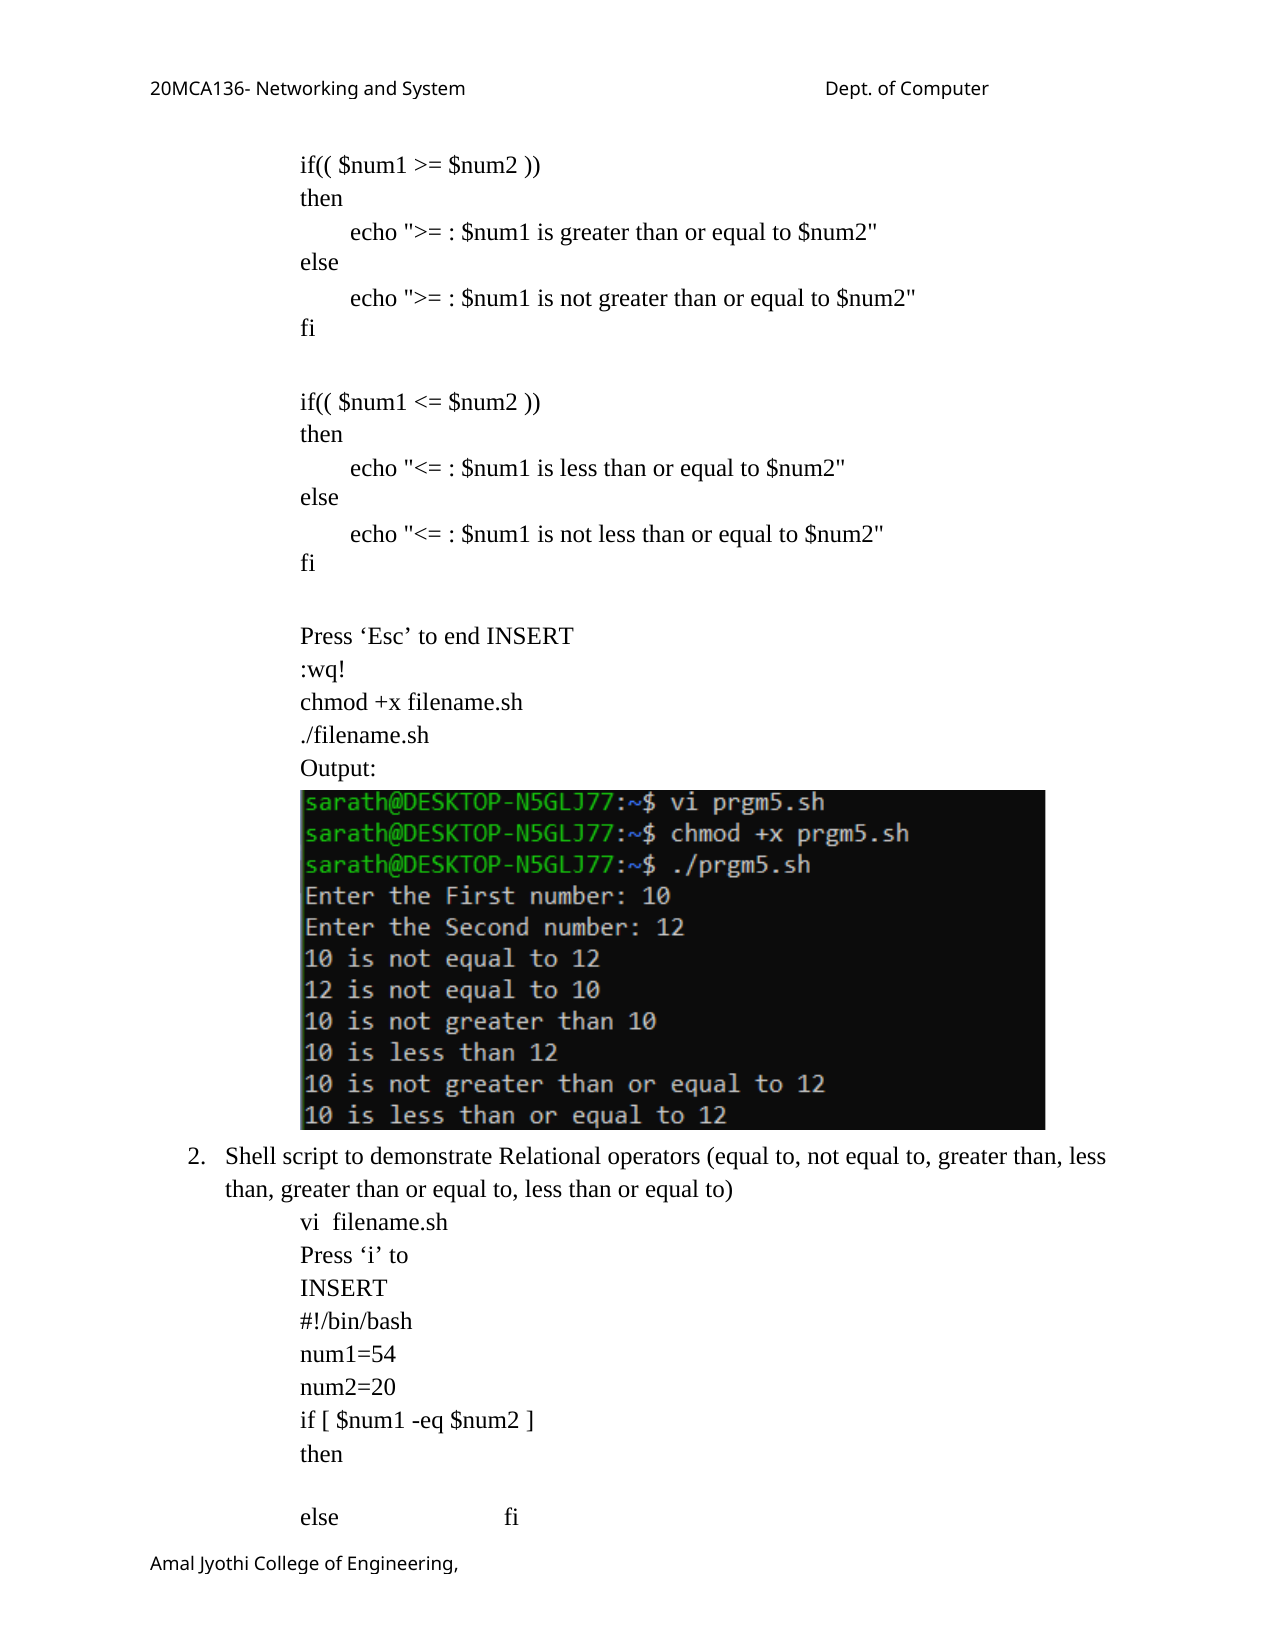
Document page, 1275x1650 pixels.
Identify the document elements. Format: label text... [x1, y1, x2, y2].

text ./filename.sh Output: [300, 720, 431, 782]
text else fi [300, 1473, 341, 1539]
text else fi [503, 1473, 1264, 1539]
text if [ $num1 -eq $num2 ] then [300, 1406, 536, 1467]
text chmod +x filename.sh [300, 687, 1262, 716]
text if(( $num1 >= $num2 )) then [300, 150, 543, 212]
text num2=20 [300, 1372, 1262, 1401]
text vi filename.sh Press ‘i’ to INSERT #!/bin/bash num1=54 [300, 1207, 501, 1368]
text else fi [300, 453, 341, 585]
text if(( $num1 <= $num2 )) then [300, 387, 543, 448]
text echo "<= : $num1 is less than or equal to $num2" echo "<= : $num1 is not less than or equal to $num2" [350, 453, 884, 548]
text echo ">= : $num1 is greater than or equal to $num2" echo ">= : $num1 is not greater than or equal to $num2" [350, 217, 916, 312]
list Shell script to demonstrate Relational operators (equal to, not equal to, greater than, less than, greater than or equal to, less than or equal to) [187, 1141, 1107, 1203]
picture [300, 790, 1046, 1130]
text else fi [300, 217, 341, 349]
text :wq! [300, 654, 1262, 683]
text Press ‘Esc’ to end INSERT [300, 622, 1262, 650]
